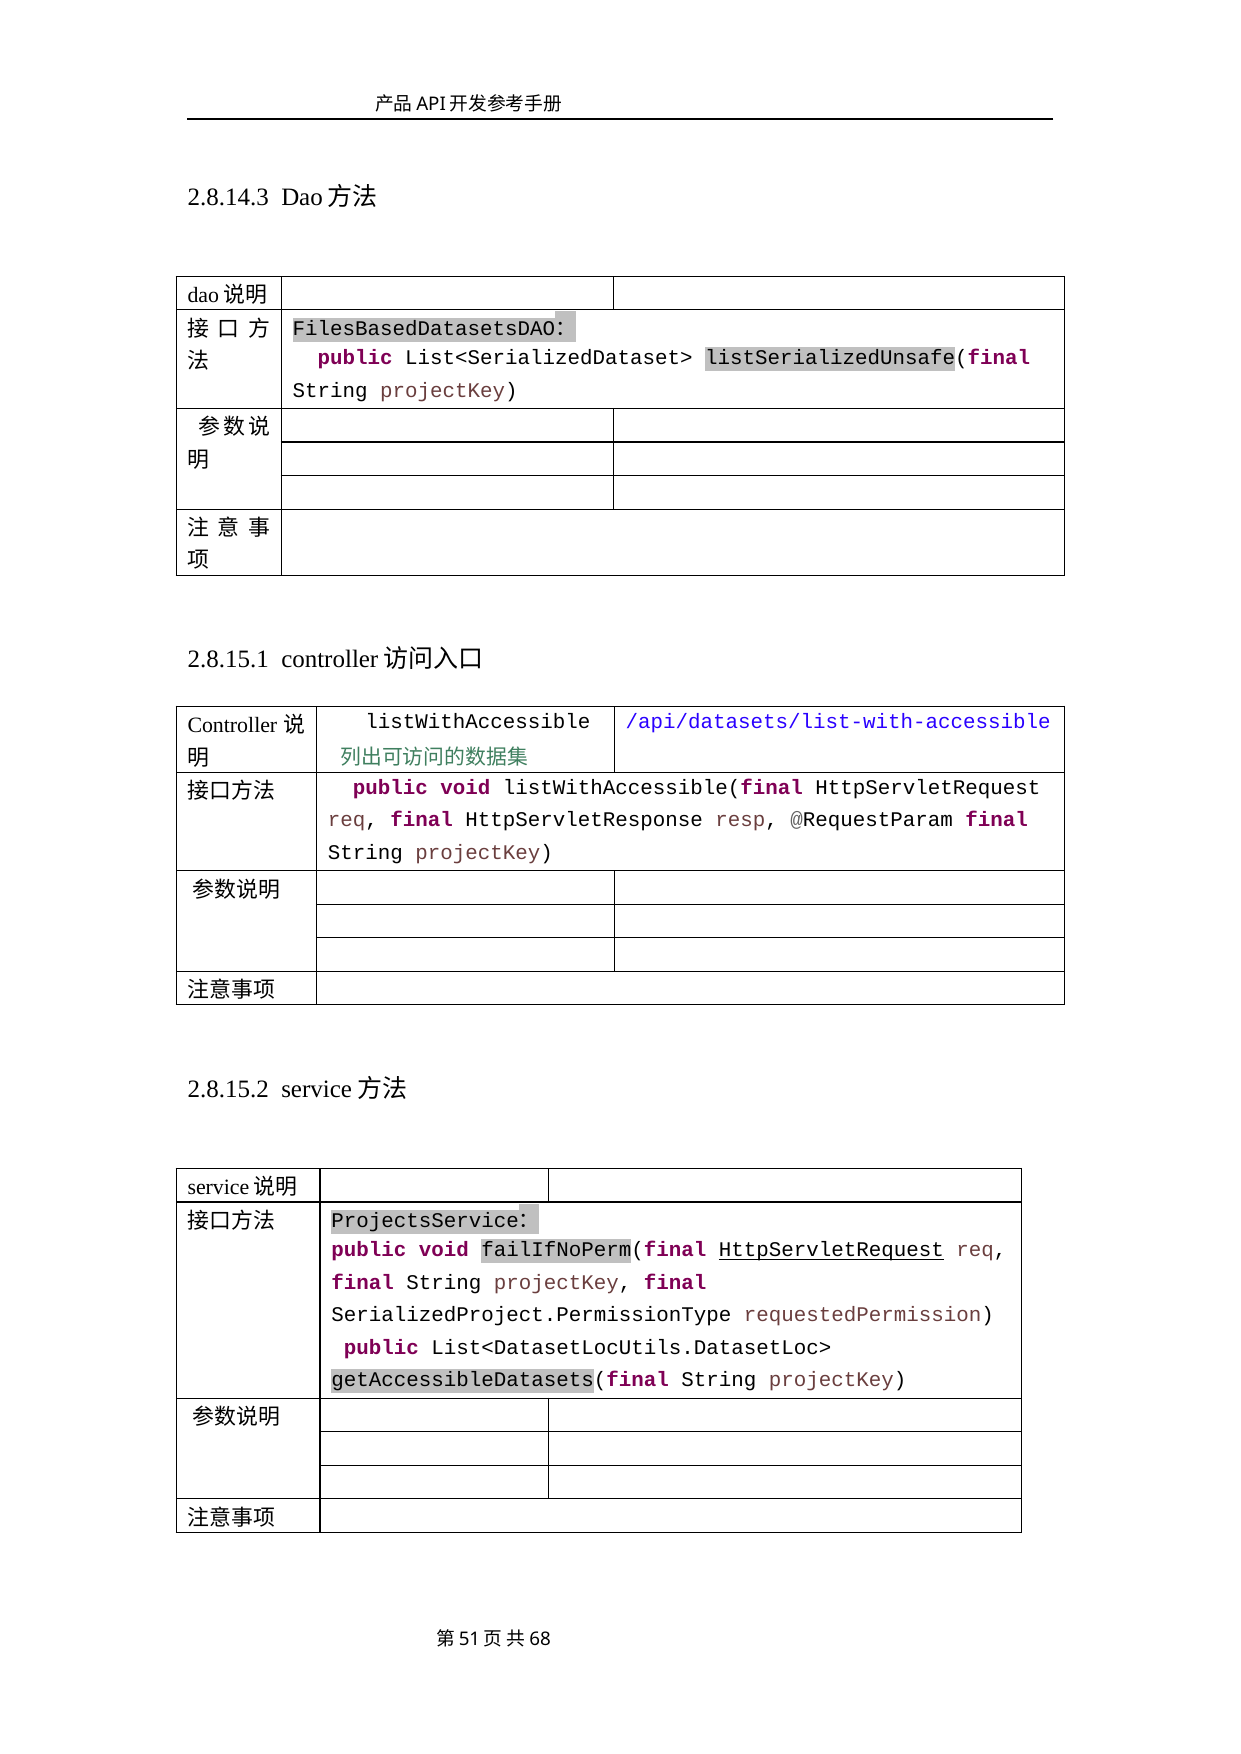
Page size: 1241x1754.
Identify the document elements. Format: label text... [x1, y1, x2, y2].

table_cell ProjectsService： public void failIfNoPerm(final HttpServletRequest req, final String projectKey, final SerializedProject.PermissionType requestedPermission) public List<DatasetLocUtils.DatasetLoc> getAccessibleDatasets(final String projectKey) [321, 1203, 1021, 1397]
table_header listWithAccessible 列出可访问的数据集 [317, 707, 614, 772]
table_cell 接口方法 [177, 310, 281, 408]
table_cell [615, 871, 1064, 904]
table_cell [549, 1432, 1021, 1464]
table_header Controller说明 [177, 707, 316, 772]
subtitle 2.8.15.1 controller访问入口 [187, 624, 1053, 689]
table_cell [614, 409, 1064, 441]
table_cell [615, 938, 1064, 971]
table_cell [317, 871, 614, 904]
table_cell [614, 443, 1064, 475]
table_cell [549, 1466, 1021, 1498]
table_cell [317, 972, 1064, 1004]
table_cell [321, 1499, 1021, 1532]
table_cell public void listWithAccessible(final HttpServletRequest req, final HttpServletResponse resp, @RequestParam final String projectKey) [317, 773, 1064, 870]
table_cell [614, 476, 1064, 508]
table_cell [282, 476, 613, 508]
table_cell 参数说明 [177, 871, 316, 971]
table_cell [615, 905, 1064, 937]
table_cell 参数说明 [177, 409, 281, 508]
table_header [549, 1169, 1021, 1201]
table_cell 参数说明 [177, 1399, 319, 1498]
table_header dao说明 [177, 277, 281, 309]
table_header [321, 1169, 548, 1201]
table_cell [282, 510, 1064, 574]
table_cell 注意事项 [177, 510, 281, 574]
table_cell [282, 409, 613, 441]
subtitle 2.8.14.3 Dao方法 [187, 162, 1053, 227]
table_cell [317, 938, 614, 971]
table_header [614, 277, 1064, 309]
table_header [282, 277, 613, 309]
table_cell 注意事项 [177, 1499, 319, 1532]
table_cell [321, 1399, 548, 1431]
table_header /api/datasets/list-with-accessible [615, 707, 1064, 772]
table_cell [317, 905, 614, 937]
table_cell FilesBasedDatasetsDAO： public List<SerializedDataset> listSerializedUnsafe(final String projectKey) [282, 310, 1064, 408]
table_cell [321, 1432, 548, 1464]
table_cell 接口方法 [177, 773, 316, 870]
table_cell [282, 443, 613, 475]
table_cell [549, 1399, 1021, 1431]
subtitle 2.8.15.2 service方法 [187, 1054, 1053, 1119]
table_cell 接口方法 [177, 1203, 319, 1397]
table_cell [321, 1466, 548, 1498]
table_header service说明 [177, 1169, 319, 1201]
table_cell 注意事项 [177, 972, 316, 1004]
